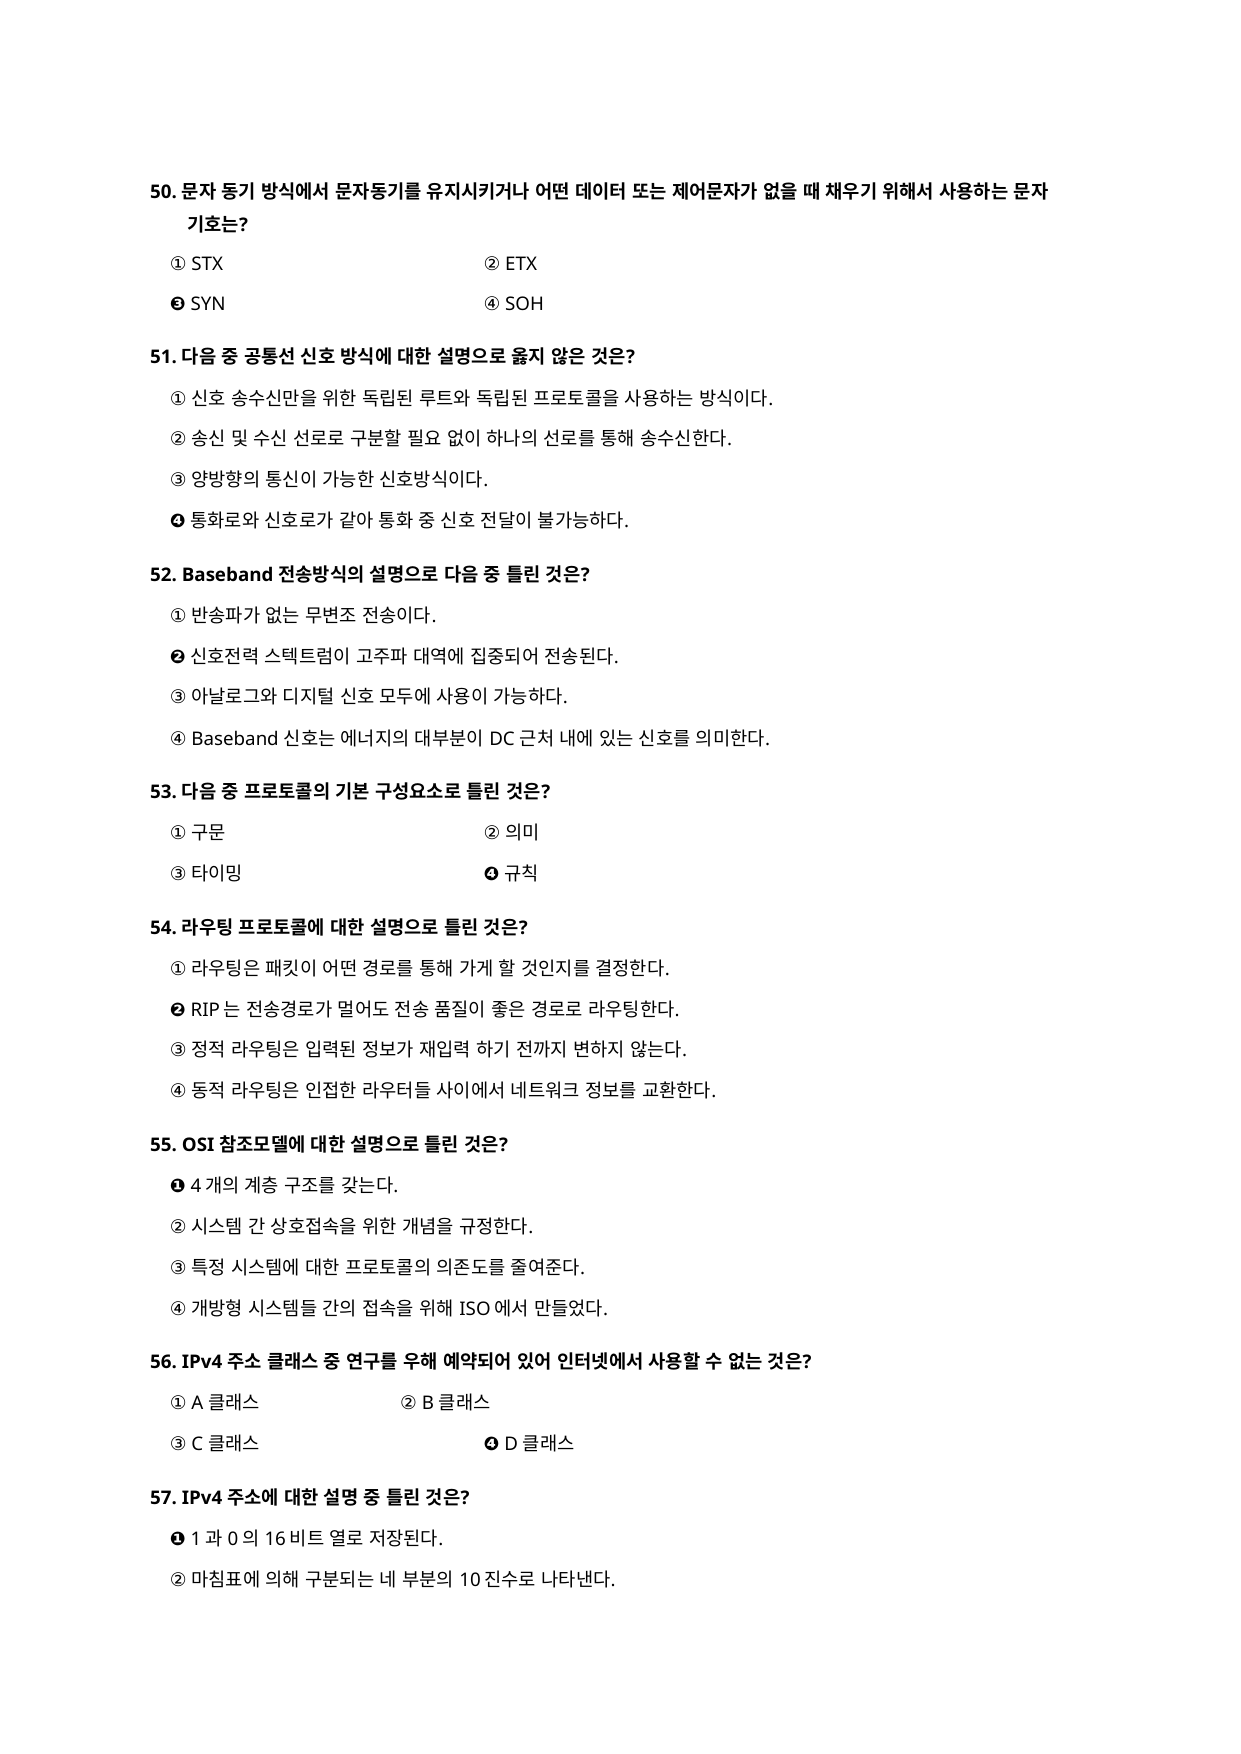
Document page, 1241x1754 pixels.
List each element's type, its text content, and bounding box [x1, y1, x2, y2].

text ② 마침표에 의해 구분되는 네 부분의 10진수로 나타낸다. [150, 1564, 1090, 1591]
text ① 신호 송수신만을 위한 독립된 루트와 독립된 프로토콜을 사용하는 방식이다. [150, 383, 1090, 410]
text ③ 특정 시스템에 대한 프로토콜의 의존도를 줄여준다. [150, 1252, 1090, 1279]
text ④ Baseband 신호는 에너지의 대부분이 DC 근처 내에 있는 신호를 의미한다. [150, 723, 1090, 750]
text ④ 동적 라우팅은 인접한 라우터들 사이에서 네트워크 정보를 교환한다. [150, 1076, 1090, 1103]
text ❸ SYN ④ SOH [150, 290, 1090, 316]
text ❶ 4개의 계층 구조를 갖는다. [150, 1170, 1090, 1198]
text ③ 양방향의 통신이 가능한 신호방식이다. [150, 465, 1090, 492]
text ② 송신 및 수신 선로로 구분할 필요 없이 하나의 선로를 통해 송수신한다. [150, 424, 1090, 451]
text 51. 다음 중 공통선 신호 방식에 대한 설명으로 옳지 않은 것은? [150, 342, 1090, 369]
text 53. 다음 중 프로토콜의 기본 구성요소로 틀린 것은? [150, 777, 1090, 804]
text 54. 라우팅 프로토콜에 대한 설명으로 틀린 것은? [150, 912, 1090, 939]
text ④ 개방형 시스템들 간의 접속을 위해 ISO에서 만들었다. [150, 1293, 1090, 1320]
text ③ 정적 라우팅은 입력된 정보가 재입력 하기 전까지 변하지 않는다. [150, 1035, 1090, 1062]
text ② 시스템 간 상호접속을 위한 개념을 규정한다. [150, 1211, 1090, 1238]
text ❷ 신호전력 스텍트럼이 고주파 대역에 집중되어 전송된다. [150, 641, 1090, 668]
text ① 반송파가 없는 무변조 전송이다. [150, 600, 1090, 627]
text ③ C 클래스 ❹ D 클래스 [150, 1429, 1090, 1456]
text ① STX ② ETX [150, 251, 1090, 276]
text 52. Baseband 전송방식의 설명으로 다음 중 틀린 것은? [150, 559, 1090, 587]
text ❶ 1과 0의 16비트 열로 저장된다. [150, 1523, 1090, 1551]
text 50. 문자 동기 방식에서 문자동기를 유지시키거나 어떤 데이터 또는 제어문자가 없을 때 채우기 위해서 사용하는 문자 기호는? [150, 177, 1090, 237]
text ❷ RIP는 전송경로가 멀어도 전송 품질이 좋은 경로로 라우팅한다. [150, 994, 1090, 1021]
text ③ 아날로그와 디지털 신호 모두에 사용이 가능하다. [150, 682, 1090, 709]
text 57. IPv4 주소에 대한 설명 중 틀린 것은? [150, 1482, 1090, 1509]
text ① A 클래스 ② B 클래스 [150, 1388, 1090, 1415]
text ❹ 통화로와 신호로가 같아 통화 중 신호 전달이 불가능하다. [150, 506, 1090, 533]
text 55. OSI 참조모델에 대한 설명으로 틀린 것은? [150, 1129, 1090, 1157]
text ① 라우팅은 패킷이 어떤 경로를 통해 가게 할 것인지를 결정한다. [150, 953, 1090, 980]
text ① 구문 ② 의미 [150, 817, 1090, 845]
text 56. IPv4 주소 클래스 중 연구를 우해 예약되어 있어 인터넷에서 사용할 수 없는 것은? [150, 1347, 1090, 1374]
text ③ 타이밍 ❹ 규칙 [150, 859, 1090, 886]
